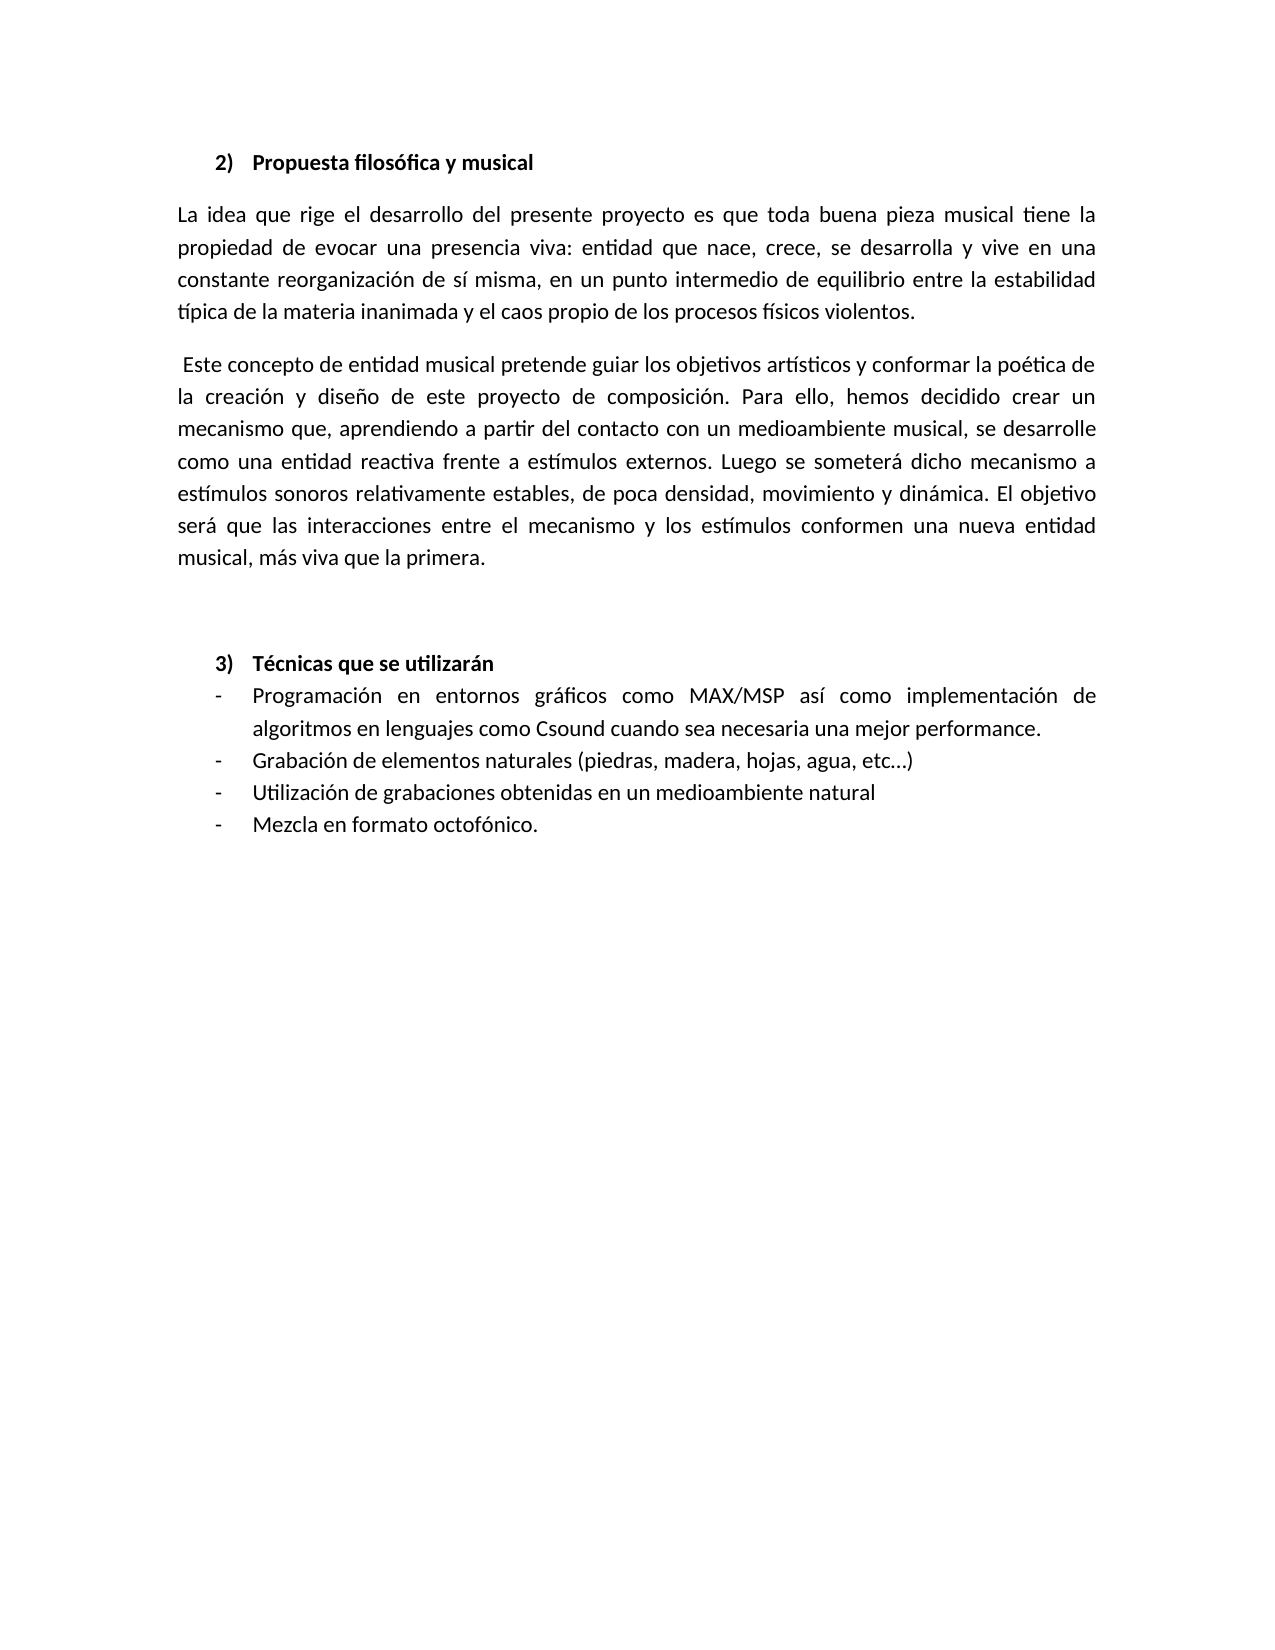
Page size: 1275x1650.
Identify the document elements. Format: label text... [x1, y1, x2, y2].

list Técnicas que se utilizarán [215, 649, 1098, 677]
list Mezcla en formato octofónico. [215, 810, 1098, 838]
text Este concepto de entidad musical pretende guiar los objetivos artísticos y conformar la poética de la creación y diseño de este proyecto de composición. Para ello, hemos decidido crear un mecanismo que, aprendiendo a partir del contacto con un medioambiente musical, se desarrolle como una entidad reactiva frente a estímulos externos. Luego se someterá dicho mecanismo a estímulos sonoros relativamente estables, de poca densidad, movimiento y dinámica. El objetivo será que las interacciones entre el mecanismo y los estímulos conformen una nueva entidad musical, más viva que la primera. [177, 350, 1098, 571]
list Grabación de elementos naturales (piedras, madera, hojas, agua, etc…) [215, 746, 1098, 774]
list Programación en entornos gráficos como MAX/MSP así como implementación de algoritmos en lenguajes como Csound cuando sea necesaria una mejor performance. [215, 682, 1098, 742]
list Propuesta filosófica y musical [215, 148, 1098, 176]
list Utilización de grabaciones obtenidas en un medioambiente natural [215, 778, 1098, 806]
text La idea que rige el desarrollo del presente proyecto es que toda buena pieza musical tiene la propiedad de evocar una presencia viva: entidad que nace, crece, se desarrolla y vive en una constante reorganización de sí misma, en un punto intermedio de equilibrio entre la estabilidad típica de la materia inanimada y el caos propio de los procesos físicos violentos. [177, 201, 1098, 325]
